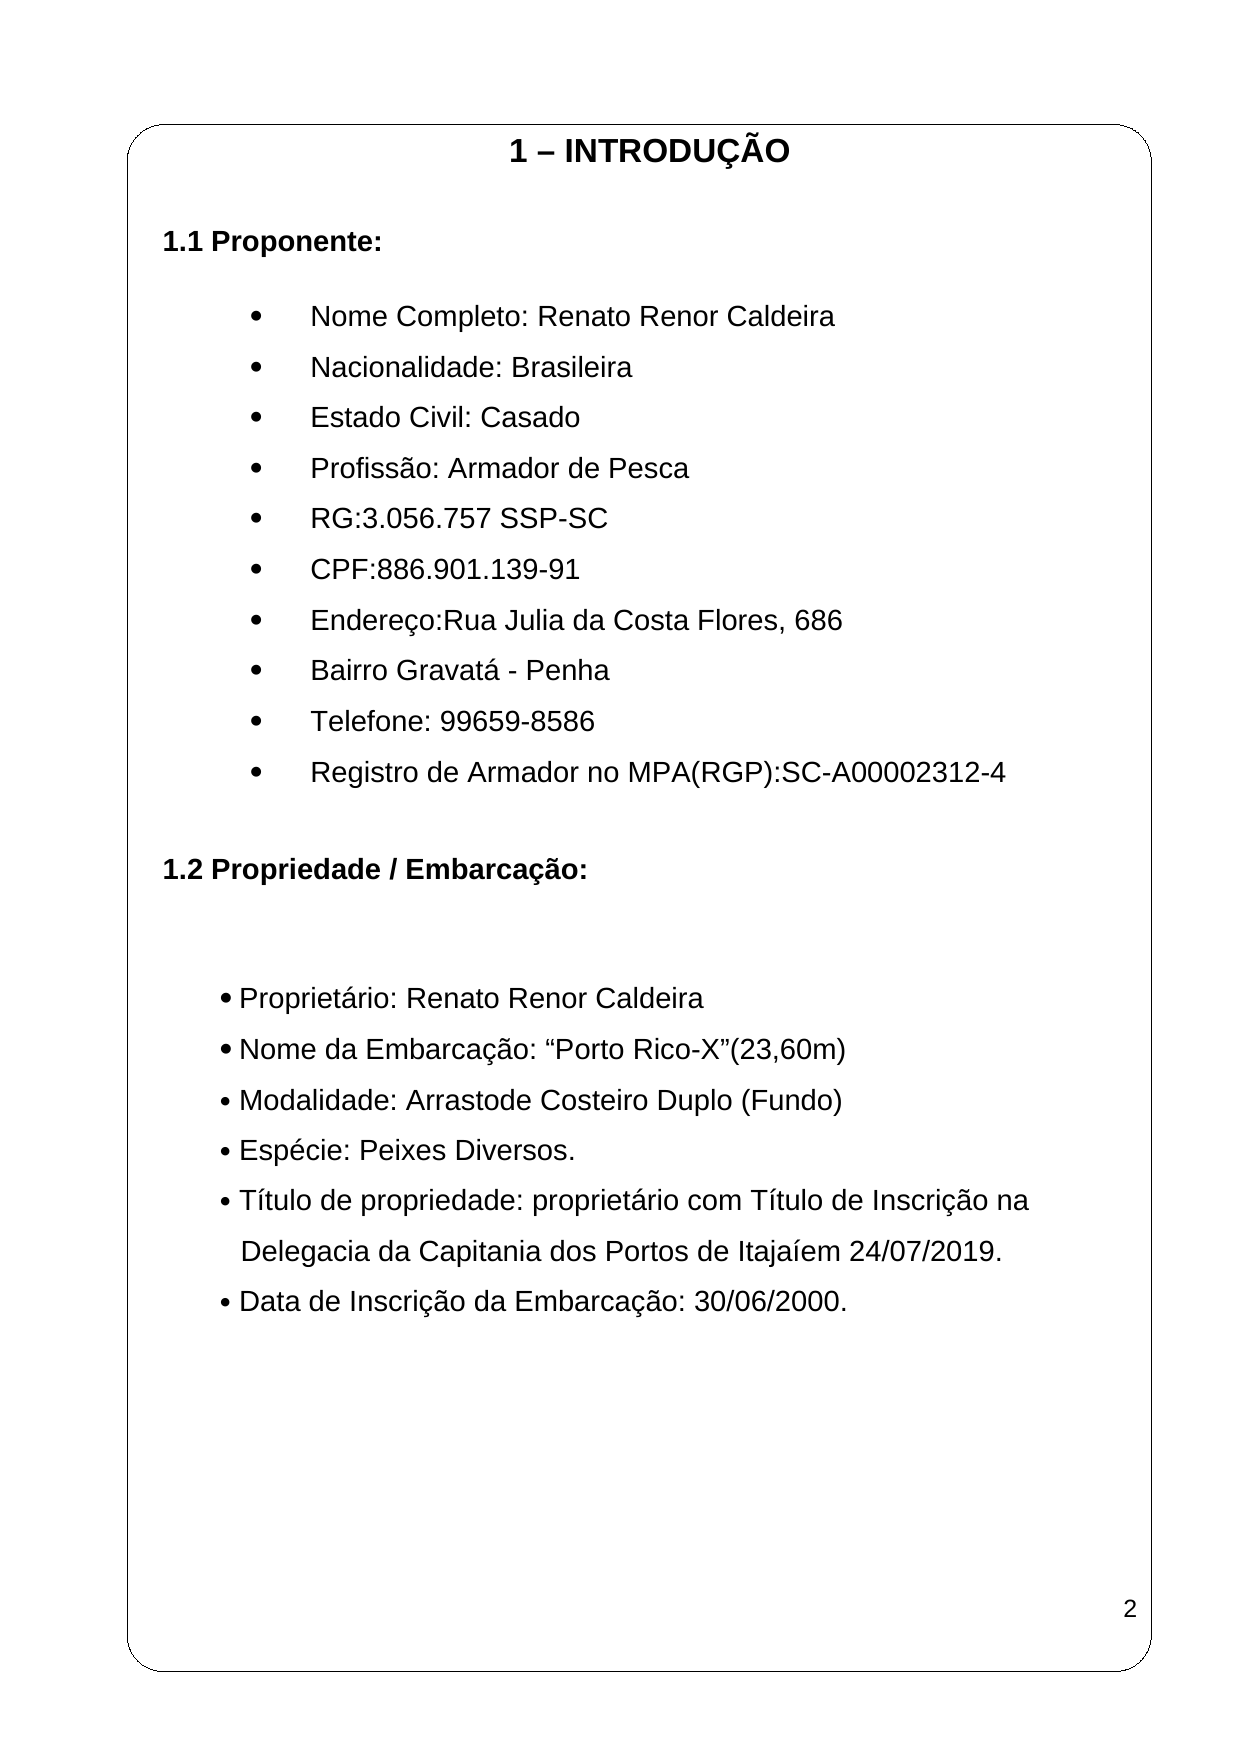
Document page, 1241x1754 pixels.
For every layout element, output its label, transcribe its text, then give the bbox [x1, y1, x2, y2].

list Bairro Gravatá - Penha [251, 653, 1137, 687]
list Nome da Embarcação: “Porto Rico-X”(23,60m) [221, 1032, 1137, 1066]
text 1.1 Proponente: [162, 224, 1137, 257]
text 1.2 Propriedade / Embarcação: [162, 852, 1137, 886]
list Estado Civil: Casado [251, 400, 1137, 434]
list CPF:886.901.139-91 [251, 552, 1137, 586]
list Telefone: 99659-8586 [251, 704, 1137, 738]
list Registro de Armador no MPA(RGP):SC-A00002312-4 [251, 754, 1137, 788]
subtitle 1 – INTRODUÇÃO [162, 131, 1137, 170]
list Modalidade: Arrastode Costeiro Duplo (Fundo) [221, 1083, 1137, 1116]
list Profissão: Armador de Pesca [251, 451, 1137, 484]
list Proprietário: Renato Renor Caldeira [221, 981, 1137, 1015]
list Título de propriedade: proprietário com Título de Inscrição na Delegacia da Capitania dos Portos de Itajaíem 24/07/2019. [221, 1183, 1137, 1267]
list Espécie: Peixes Diversos. [221, 1133, 1137, 1167]
list Data de Inscrição da Embarcação: 30/06/2000. [221, 1284, 1137, 1317]
list RG:3.056.757 SSP-SC [251, 501, 1137, 535]
list Nacionalidade: Brasileira [251, 349, 1137, 383]
list Nome Completo: Renato Renor Caldeira [251, 299, 1137, 333]
list Endereço:Rua Julia da Costa Flores, 686 [251, 603, 1137, 636]
